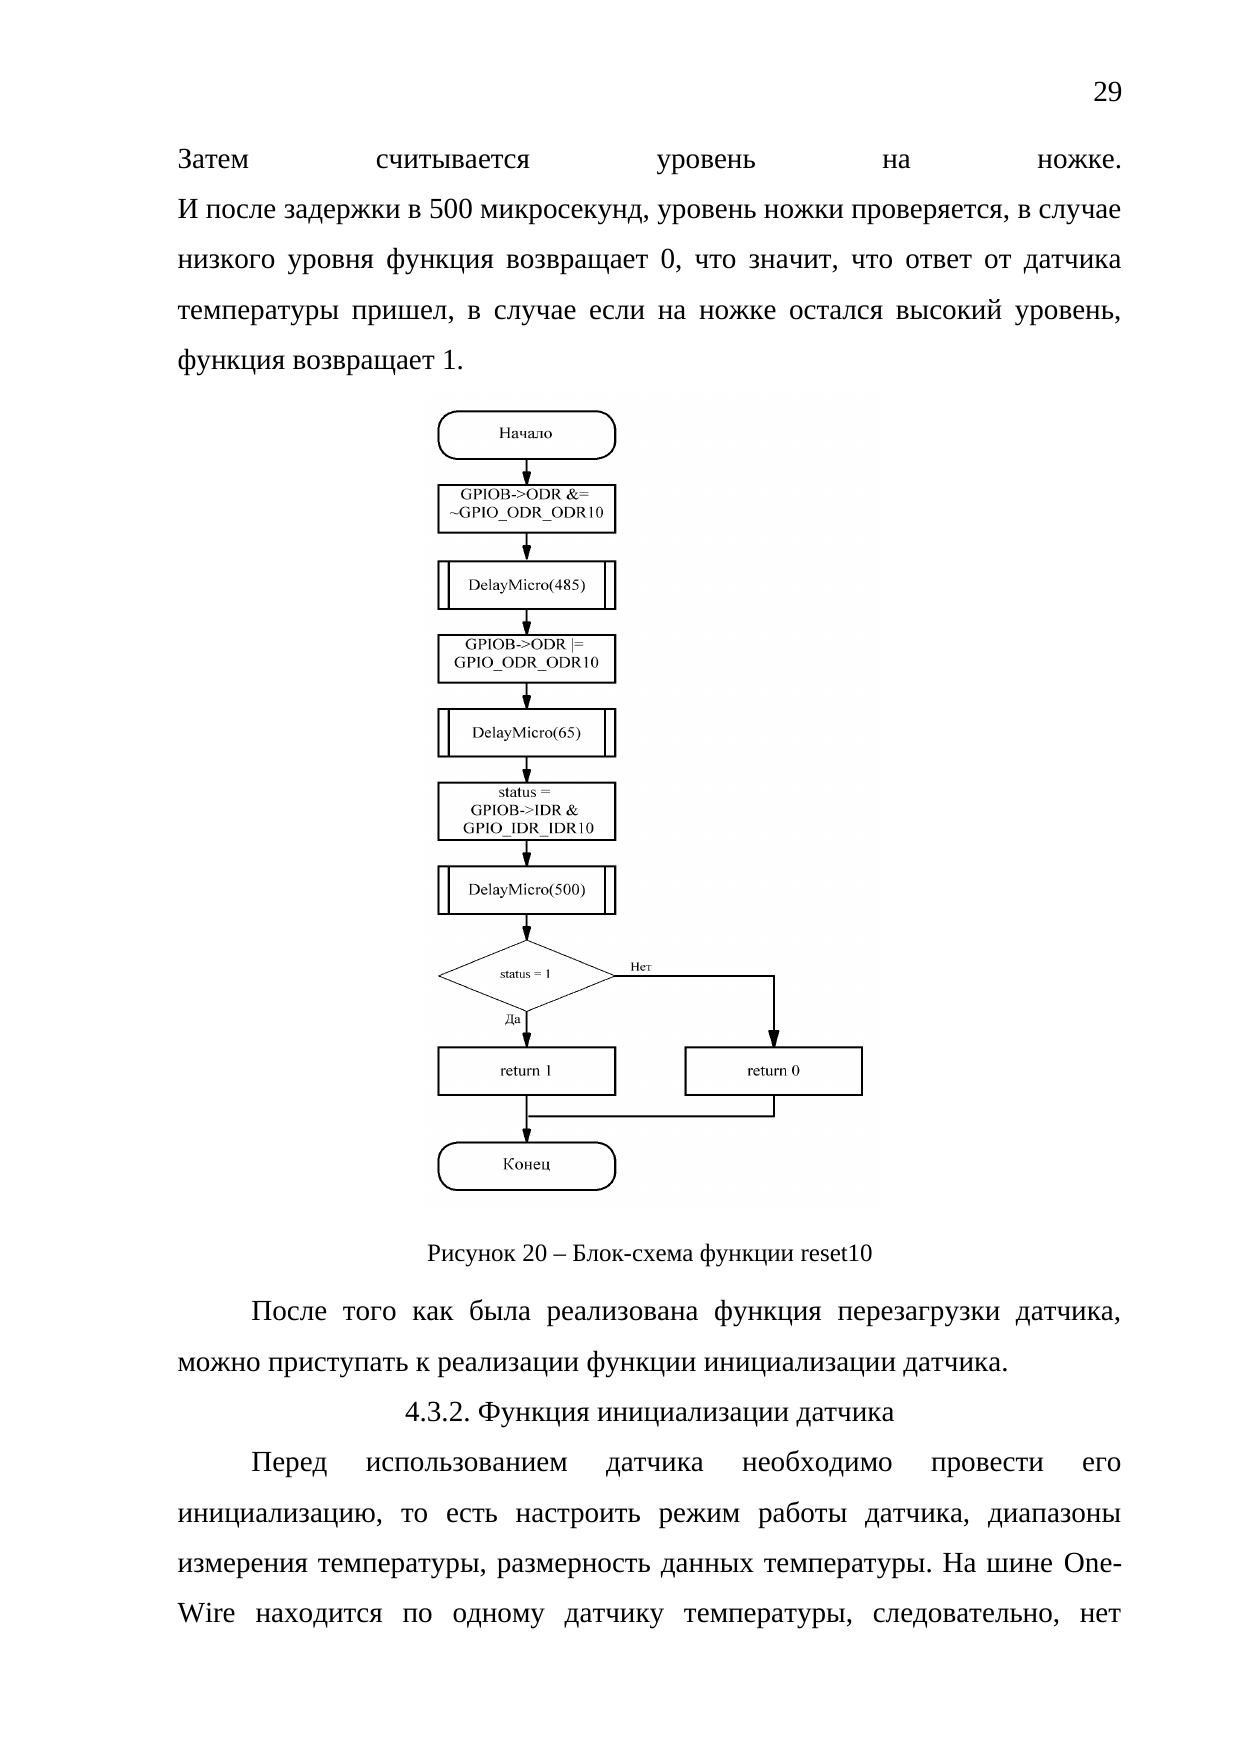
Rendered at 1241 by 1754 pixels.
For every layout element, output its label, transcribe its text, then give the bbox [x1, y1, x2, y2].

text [177, 1444, 1122, 1629]
text После того как была реализована функция перезагрузки датчика, можно приступать к реализации функции инициализации датчика. [177, 1293, 1122, 1377]
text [177, 141, 1122, 376]
picture [418, 392, 882, 1209]
subtitle 4.3.2. Функция инициализации датчика [177, 1394, 1122, 1428]
text Рисунок 20 – Блок-схема функции reset10 [177, 1238, 1122, 1267]
